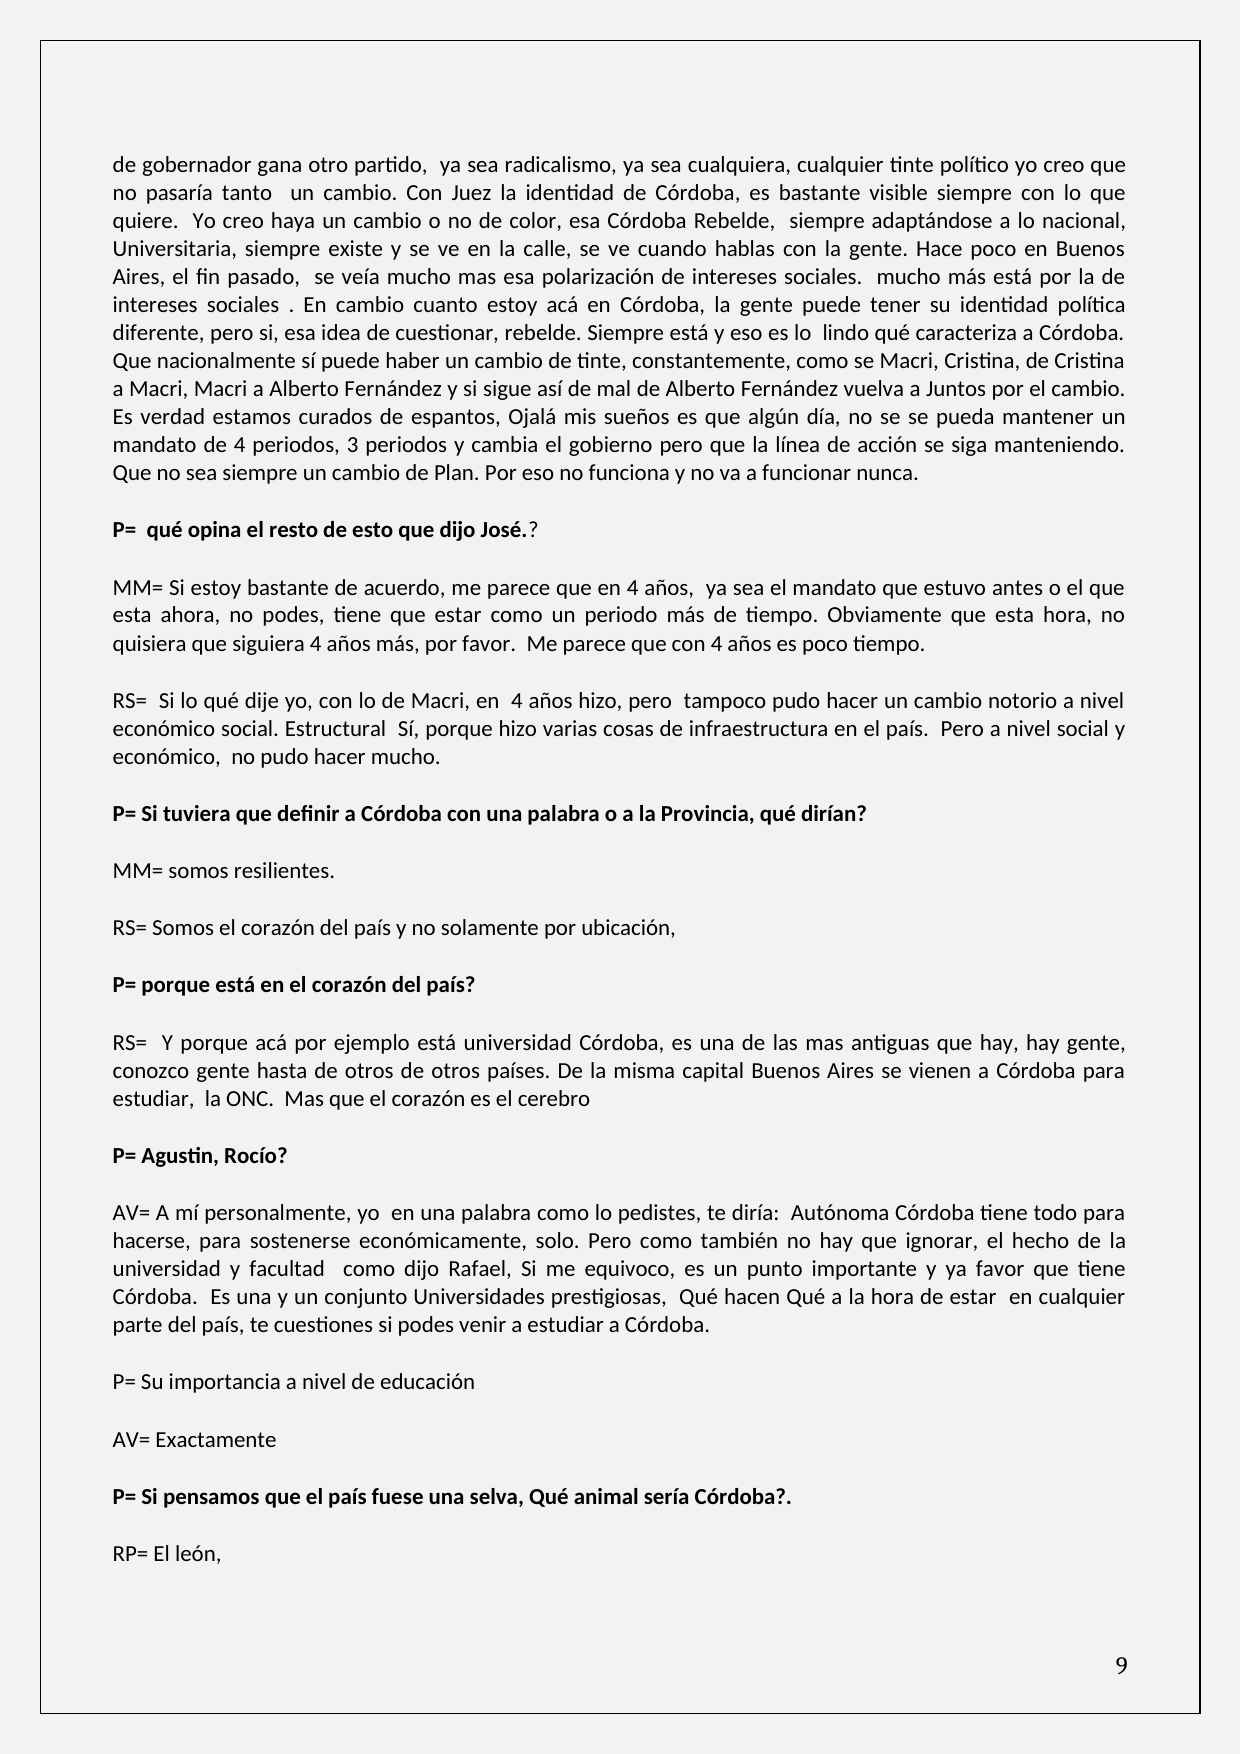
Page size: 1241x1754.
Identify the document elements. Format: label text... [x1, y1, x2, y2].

text RS= Somos el corazón del país y no solamente por ubicación, [112, 913, 1128, 941]
text P= Su importancia a nivel de educación [112, 1367, 1128, 1396]
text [112, 150, 1128, 486]
text AV= Exactamente [112, 1425, 1128, 1453]
text P= Si pensamos que el país fuese una selva, Qué animal sería Córdoba?. [112, 1482, 1128, 1510]
text P= Si tuviera que definir a Córdoba con una palabra o a la Provincia, qué dirían? [112, 799, 1128, 827]
text RS= Si lo qué dije yo, con lo de Macri, en 4 años hizo, pero tampoco pudo hacer un cambio notorio a nivel económico social. Estructural Sí, porque hizo varias cosas de infraestructura en el país. Pero a nivel social y económico, no pudo hacer mucho. [112, 686, 1128, 770]
text MM= Si estoy bastante de acuerdo, me parece que en 4 años, ya sea el mandato que estuvo antes o el que esta ahora, no podes, tiene que estar como un periodo más de tiempo. Obviamente que esta hora, no quisiera que siguiera 4 años más, por favor. Me parece que con 4 años es poco tiempo. [112, 573, 1128, 657]
text P= Agustin, Rocío? [112, 1141, 1128, 1169]
text MM= somos resilientes. [112, 856, 1128, 884]
text AV= A mí personalmente, yo en una palabra como lo pedistes, te diría: Autónoma Córdoba tiene todo para hacerse, para sostenerse económicamente, solo. Pero como también no hay que ignorar, el hecho de la universidad y facultad como dijo Rafael, Si me equivoco, es un punto importante y ya favor que tiene Córdoba. Es una y un conjunto Universidades prestigiosas, Qué hacen Qué a la hora de estar en cualquier parte del país, te cuestiones si podes venir a estudiar a Córdoba. [112, 1198, 1128, 1338]
text RS= Y porque acá por ejemplo está universidad Córdoba, es una de las mas antiguas que hay, hay gente, conozco gente hasta de otros de otros países. De la misma capital Buenos Aires se vienen a Córdoba para estudiar, la ONC. Mas que el corazón es el cerebro [112, 1028, 1128, 1112]
text RP= El león, [112, 1539, 1128, 1567]
text P= qué opina el resto de esto que dijo José.? [112, 515, 1128, 543]
text P= porque está en el corazón del país? [112, 971, 1128, 999]
